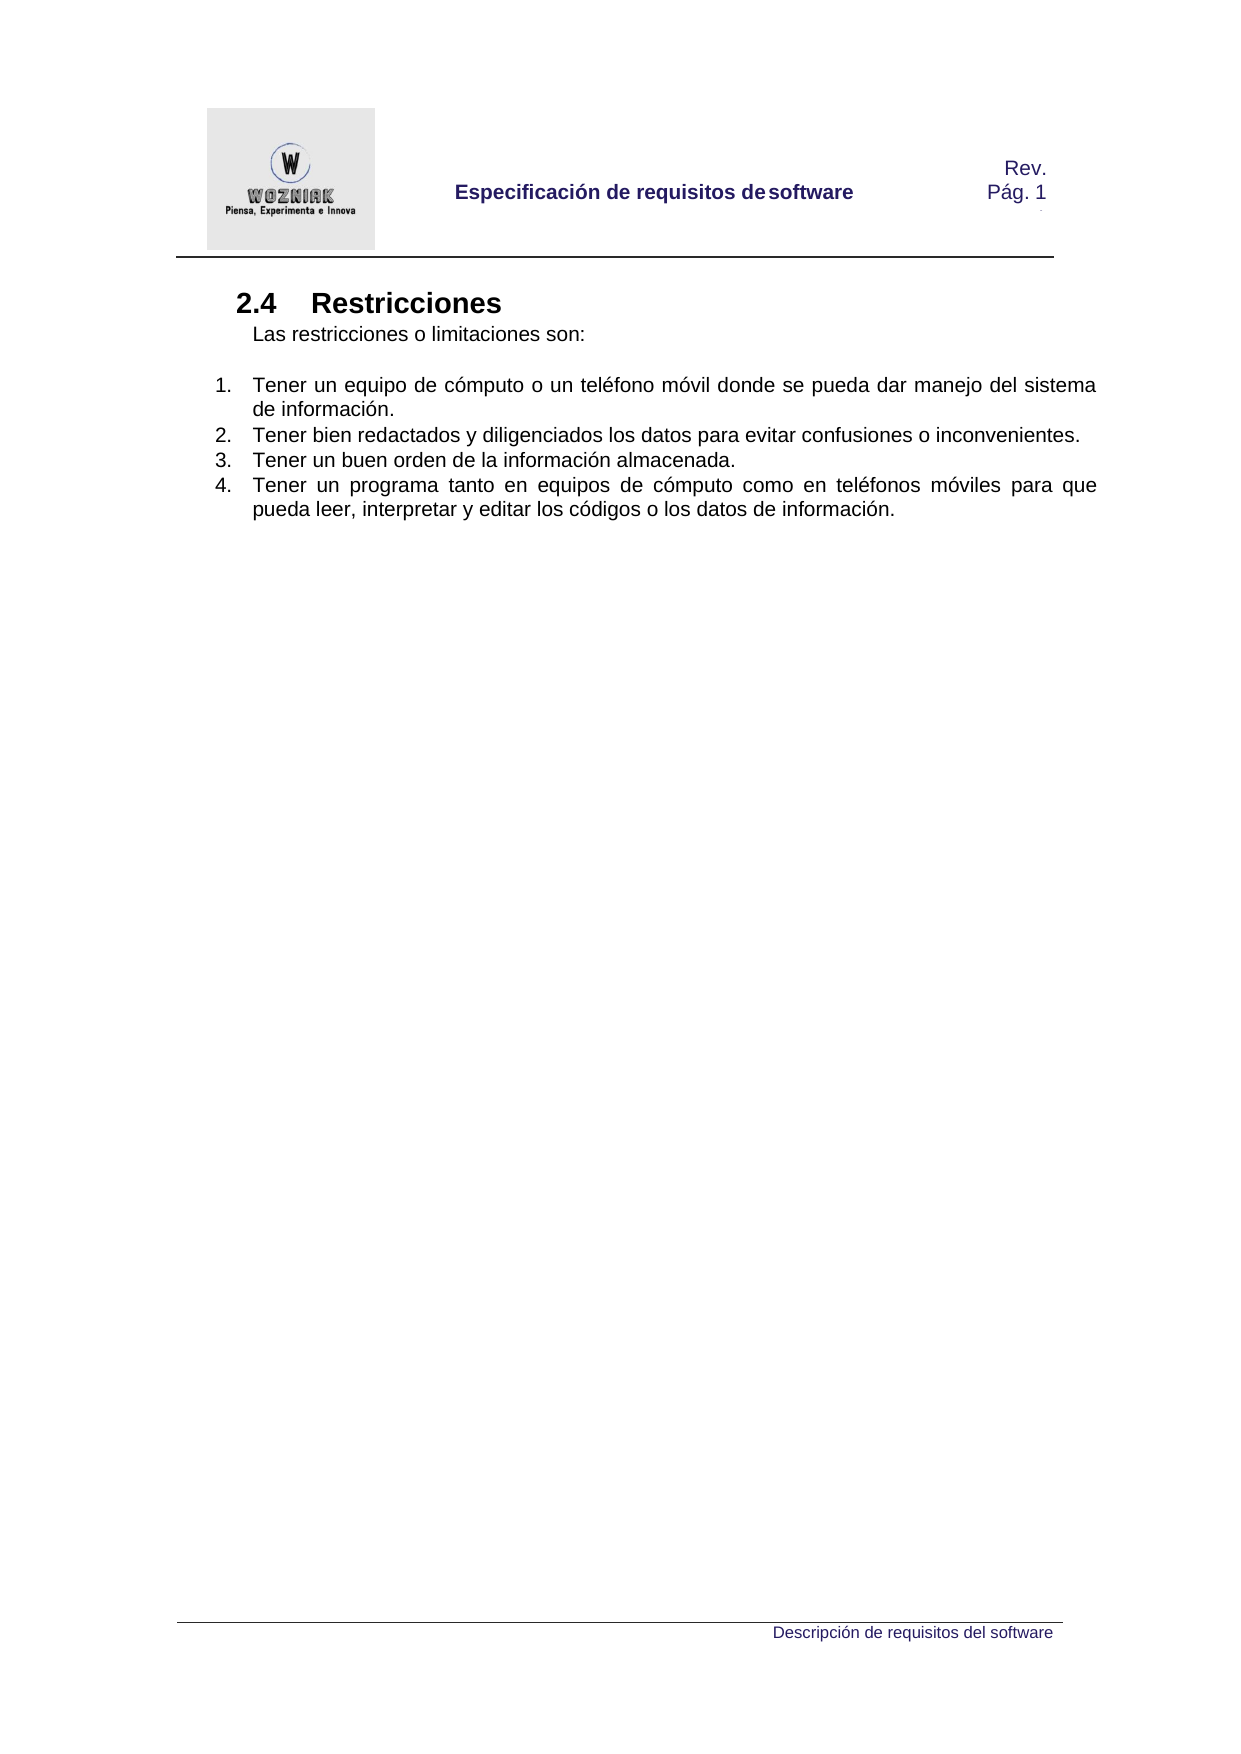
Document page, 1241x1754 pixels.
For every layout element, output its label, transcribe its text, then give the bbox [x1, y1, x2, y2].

subtitle 2.4 Restricciones [177, 286, 1098, 319]
list Tener bien redactados y diligenciados los datos para evitar confusiones o inconvenientes. [215, 422, 1098, 446]
picture [207, 108, 375, 250]
list Tener un equipo de cómputo o un teléfono móvil donde se pueda dar manejo del sistema de información. [215, 373, 1098, 421]
text Las restricciones o limitaciones son: [252, 322, 1098, 346]
list Tener un buen orden de la información almacenada. [215, 447, 1098, 471]
list Tener un programa tanto en equipos de cómputo como en teléfonos móviles para que pueda leer, interpretar y editar los códigos o los datos de información. [215, 473, 1098, 521]
